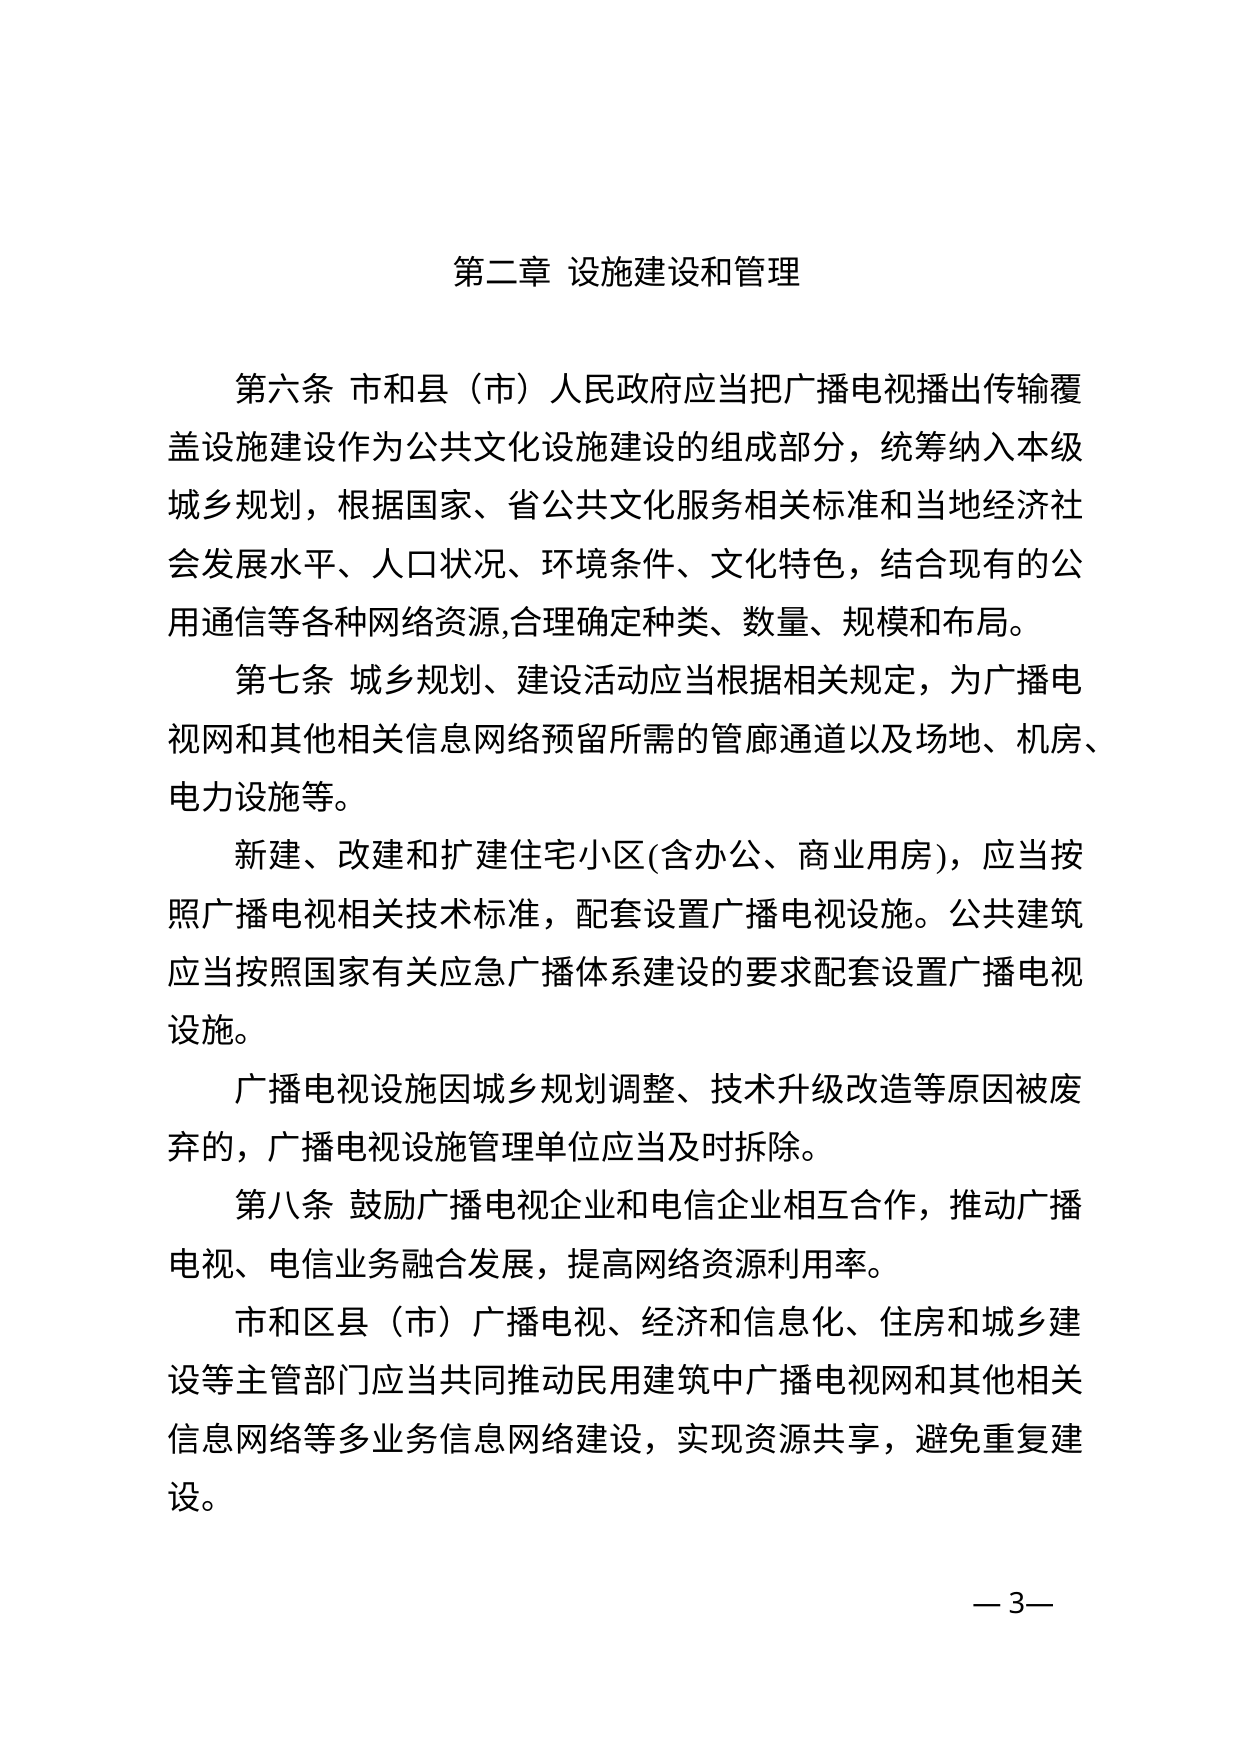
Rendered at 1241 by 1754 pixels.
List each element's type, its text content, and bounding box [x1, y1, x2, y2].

text 第二章 设施建设和管理 [168, 238, 1084, 296]
text 第八条 鼓励广播电视企业和电信企业相互合作，推动广播电视、电信业务融合发展，提高网络资源利用率。 [168, 1171, 1084, 1288]
text 第六条 市和县（市）人民政府应当把广播电视播出传输覆盖设施建设作为公共文化设施建设的组成部分，统筹纳入本级城乡规划，根据国家、省公共文化服务相关标准和当地经济社会发展水平、人口状况、环境条件、文化特色，结合现有的公用通信等各种网络资源,合理确定种类、数量、规模和布局。 [168, 354, 1084, 646]
text 广播电视设施因城乡规划调整、技术升级改造等原因被废弃的，广播电视设施管理单位应当及时拆除。 [168, 1054, 1084, 1171]
text 市和区县（市）广播电视、经济和信息化、住房和城乡建设等主管部门应当共同推动民用建筑中广播电视网和其他相关信息网络等多业务信息网络建设，实现资源共享，避免重复建设。 [168, 1288, 1084, 1521]
text 第七条 城乡规划、建设活动应当根据相关规定，为广播电视网和其他相关信息网络预留所需的管廊通道以及场地、机房、电力设施等。 [168, 646, 1084, 821]
text 新建、改建和扩建住宅小区(含办公、商业用房)，应当按照广播电视相关技术标准，配套设置广播电视设施。公共建筑应当按照国家有关应急广播体系建设的要求配套设置广播电视设施。 [168, 821, 1084, 1054]
